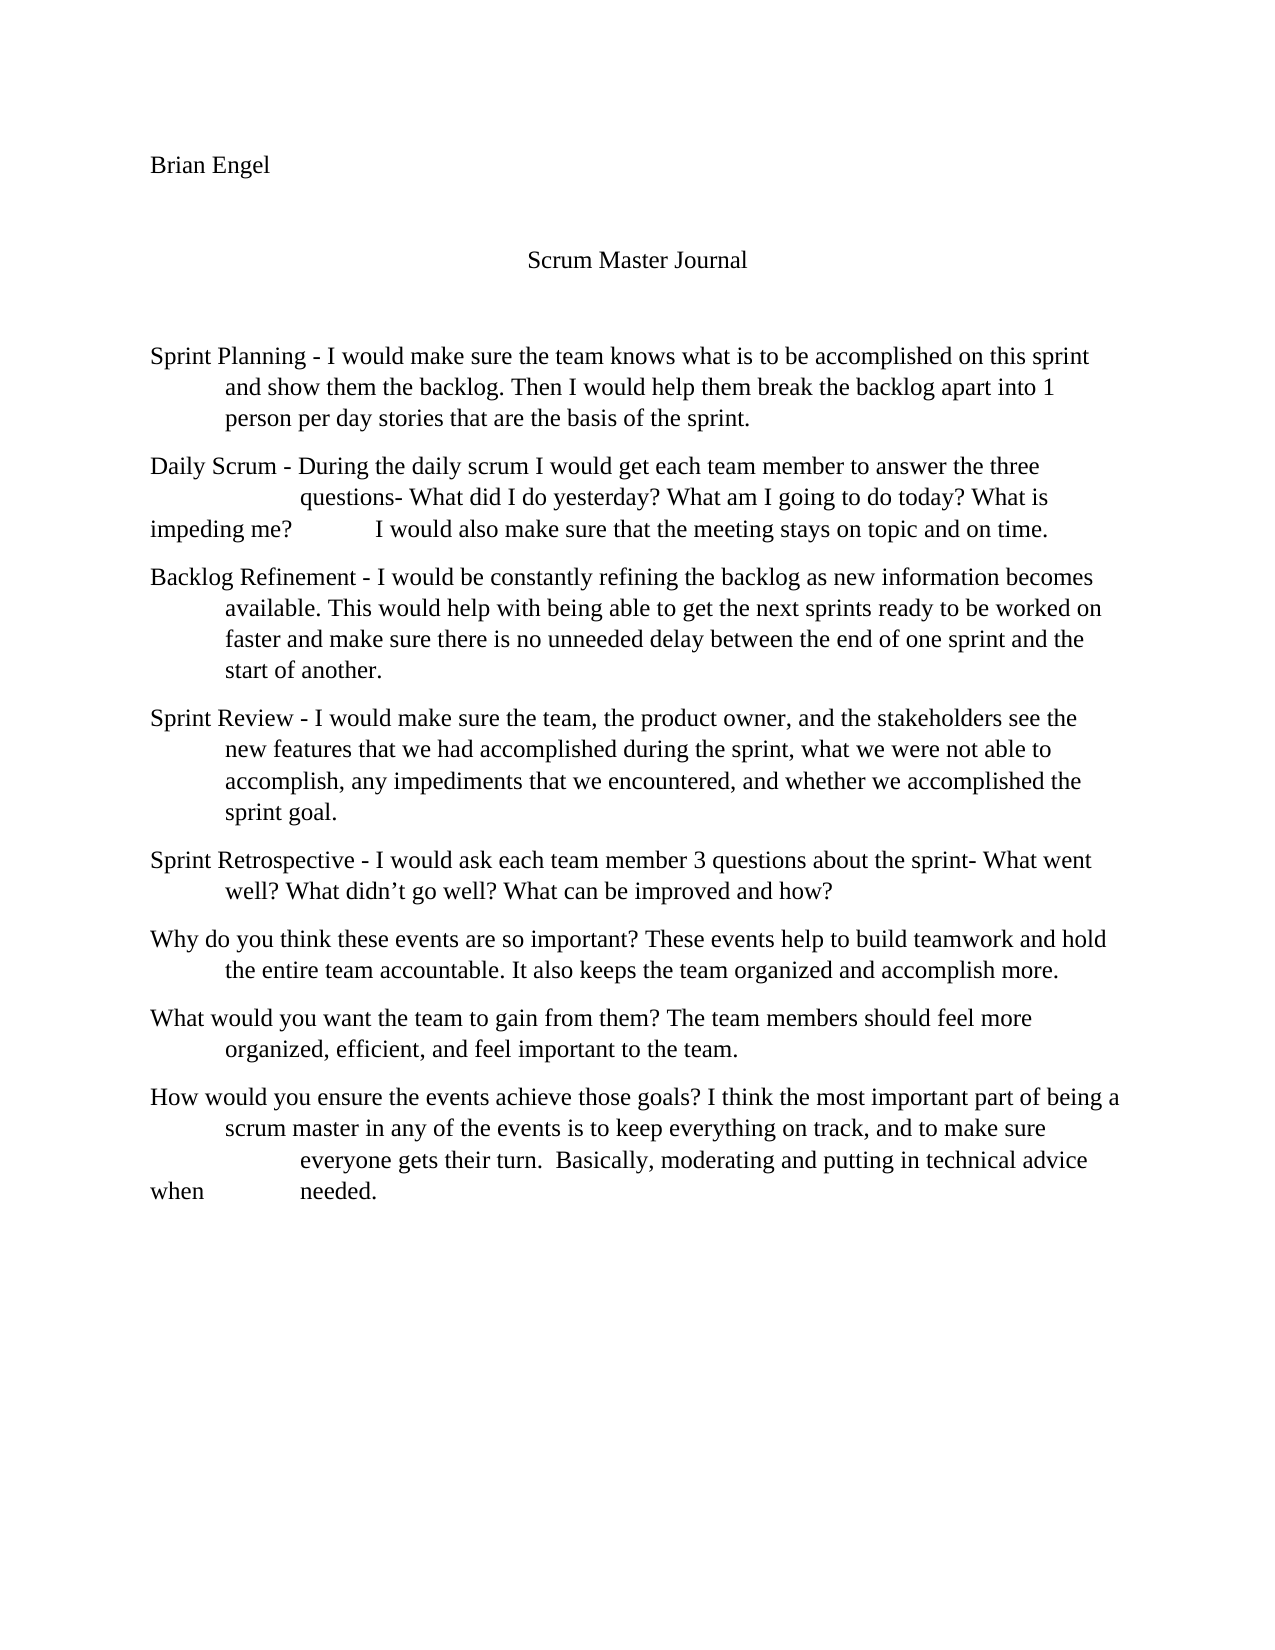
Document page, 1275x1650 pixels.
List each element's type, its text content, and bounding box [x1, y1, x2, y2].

text What would you want the team to gain from them? The team members should feel more organized, efficient, and feel important to the team. [150, 1003, 1125, 1063]
text How would you ensure the events achieve those goals? I think the most important part of being a scrum master in any of the events is to keep everything on track, and to make sure everyone gets their turn. Basically, moderating and putting in technical advice when needed. [150, 1082, 1125, 1205]
text Sprint Review - I would make sure the team, the product owner, and the stakeholders see the new features that we had accomplished during the sprint, what we were not able to accomplish, any impediments that we encountered, and whether we accomplished the sprint goal. [150, 703, 1125, 826]
text Sprint Retrospective - I would ask each team member 3 questions about the sprint- What went well? What didn’t go well? What can be improved and how? [150, 845, 1125, 905]
text Brian Engel [150, 150, 1125, 179]
text Backlog Refinement - I would be constantly refining the backlog as new information becomes available. This would help with being able to get the next sprints ready to be worked on faster and make sure there is no unneeded delay between the end of one sprint and the start of another. [150, 562, 1125, 684]
text Why do you think these events are so important? These events help to build teamwork and hold the entire team accountable. It also keeps the team organized and accomplish more. [150, 924, 1125, 984]
text Daily Scrum - During the daily scrum I would get each team member to answer the three questions- What did I do yesterday? What am I going to do today? What is impeding me? I would also make sure that the meeting stays on topic and on time. [150, 451, 1125, 543]
text Sprint Planning - I would make sure the team knows what is to be accomplished on this sprint and show them the backlog. Then I would help them break the backlog apart into 1 person per day stories that are the basis of the sprint. [150, 341, 1125, 432]
text Scrum Master Journal [150, 245, 1125, 274]
